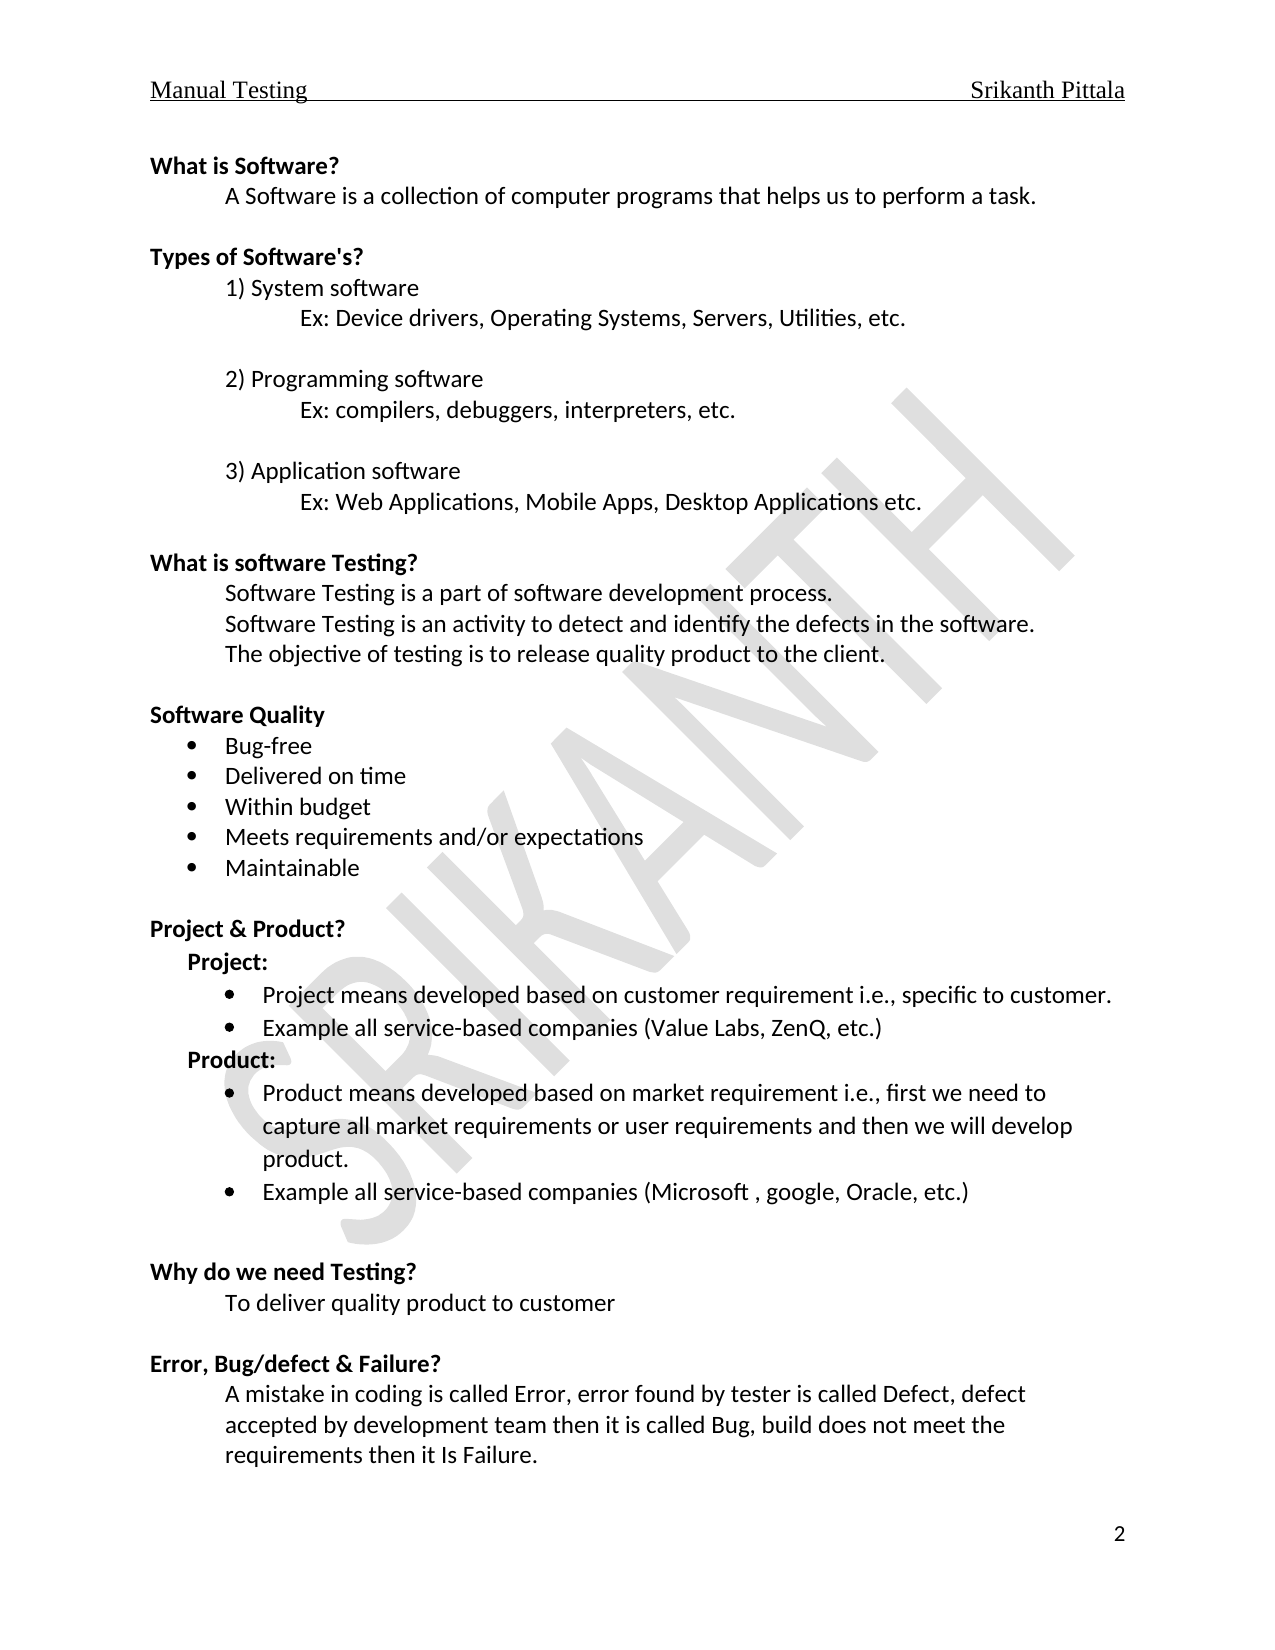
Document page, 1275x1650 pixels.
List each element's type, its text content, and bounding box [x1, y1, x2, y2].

list Example all service-based companies (Value Labs, ZenQ, etc.) [225, 1012, 1125, 1042]
text The objective of testing is to release quality product to the client. [225, 638, 1125, 669]
text Ex: compilers, debuggers, interpreters, etc. [225, 394, 1125, 425]
list Maintainable [187, 852, 1125, 882]
list Example all service-based companies (Microsoft , google, Oracle, etc.) [225, 1176, 1125, 1207]
text A mistake in coding is called Error, error found by tester is called Defect, defect accepted by development team then it is called Bug, build does not meet the requirements then it Is Failure. [225, 1378, 1125, 1470]
text Types of Software's? [150, 242, 1125, 272]
text What is Software? [150, 150, 1125, 181]
list Project: [187, 946, 1125, 976]
text A Software is a collection of computer programs that helps us to perform a task. [150, 181, 1125, 211]
list Delivered on time [187, 760, 1125, 791]
text To deliver quality product to customer [150, 1287, 1125, 1317]
text Error, Bug/defect & Failure? [150, 1348, 1125, 1378]
text Software Testing is a part of software development process. [225, 577, 1125, 608]
list Product: [187, 1045, 1125, 1075]
text 3) Application software [225, 455, 1125, 486]
list Project & Product? [150, 913, 1125, 943]
text What is software Testing? [150, 547, 1125, 577]
text Ex: Device drivers, Operating Systems, Servers, Utilities, etc. [225, 303, 1125, 333]
list Product means developed based on market requirement i.e., first we need to capture all market requirements or user requirements and then we will develop product. [225, 1078, 1125, 1174]
list Bug-free [187, 730, 1125, 760]
list Within budget [187, 791, 1125, 821]
list Meets requirements and/or expectations [187, 821, 1125, 852]
text 1) System software [225, 272, 1125, 303]
text Software Testing is an activity to detect and identify the defects in the software. [225, 608, 1125, 638]
text Why do we need Testing? [150, 1256, 1125, 1287]
list Project means developed based on customer requirement i.e., specific to customer. [225, 979, 1125, 1009]
text 2) Programming software [225, 364, 1125, 394]
text Ex: Web Applications, Mobile Apps, Desktop Applications etc. [225, 486, 1125, 516]
text Software Quality [150, 699, 1125, 730]
